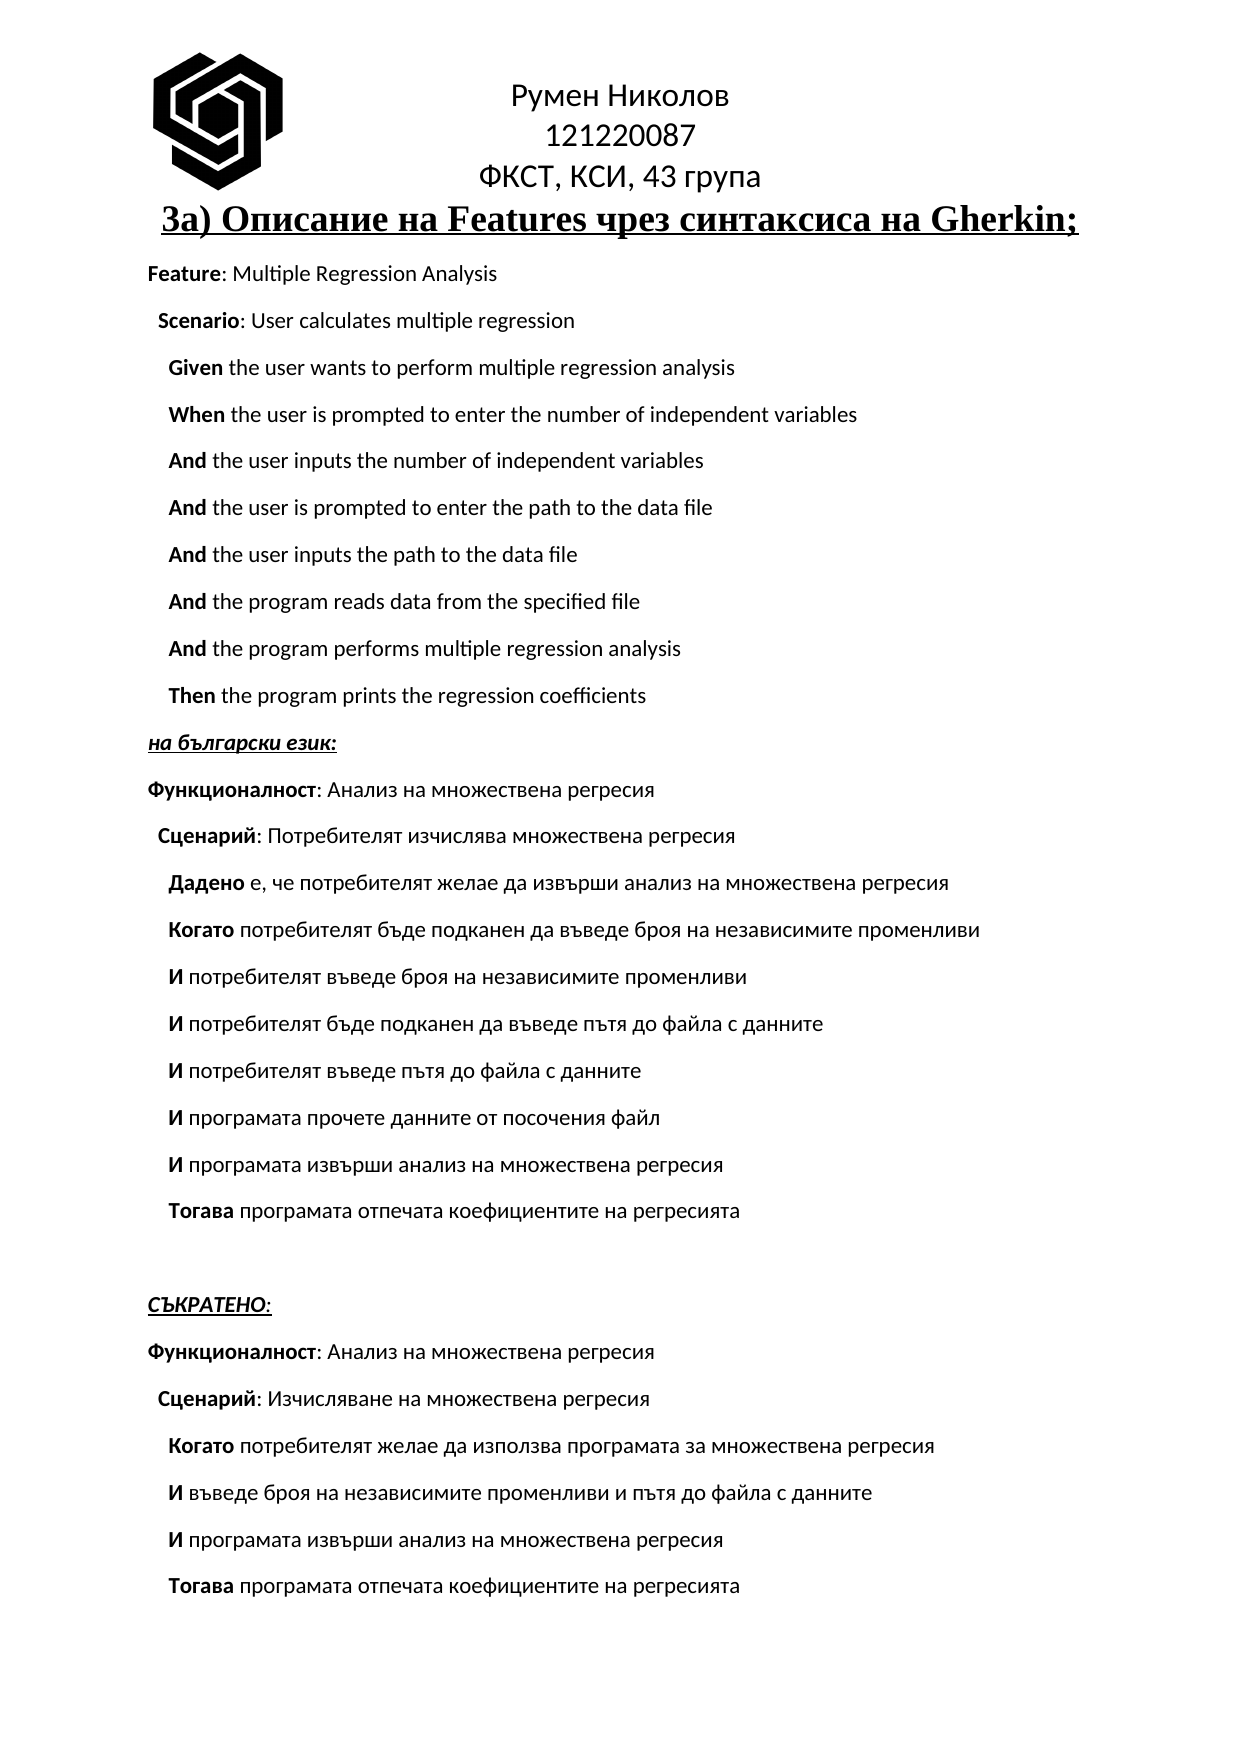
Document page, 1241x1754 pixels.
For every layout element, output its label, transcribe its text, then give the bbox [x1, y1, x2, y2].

text When the user is prompted to enter the number of independent variables [148, 400, 1093, 428]
text And the user inputs the number of independent variables [148, 447, 1093, 475]
text Сценарий: Потребителят изчислява множествена регресия [148, 822, 1093, 850]
text Когато потребителят желае да използва програмата за множествена регресия [148, 1431, 1093, 1459]
text 3a) Описание на Features чрез синтаксиса на Gherkin; [148, 196, 1093, 239]
text And the user inputs the path to the data file [148, 540, 1093, 568]
text И програмата извърши анализ на множествена регресия [148, 1525, 1093, 1553]
text И потребителят въведе броя на независимите променливи [148, 962, 1093, 990]
text Сценарий: Изчисляване на множествена регресия [148, 1384, 1093, 1412]
text Тогава програмата отпечата коефициентите на регресията [148, 1572, 1093, 1600]
text Feature: Multiple Regression Analysis [148, 259, 1093, 287]
picture [147, 47, 288, 195]
text And the program performs multiple regression analysis [148, 634, 1093, 662]
text И потребителят въведе пътя до файла с данните [148, 1056, 1093, 1084]
text And the user is prompted to enter the path to the data file [148, 493, 1093, 522]
text Функционалност: Анализ на множествена регресия [148, 1337, 1093, 1365]
text СЪКРАТЕНО: [148, 1290, 1093, 1318]
text Scenario: User calculates multiple regression [148, 306, 1093, 334]
text И потребителят бъде подканен да въведе пътя до файла с данните [148, 1009, 1093, 1037]
text Когато потребителят бъде подканен да въведе броя на независимите променливи [148, 915, 1093, 943]
text И програмата извърши анализ на множествена регресия [148, 1150, 1093, 1178]
text на български език: [148, 728, 1093, 756]
text Тогава програмата отпечата коефициентите на регресията [148, 1197, 1093, 1225]
text Дадено е, че потребителят желае да извърши анализ на множествена регресия [148, 868, 1093, 897]
text Функционалност: Анализ на множествена регресия [148, 775, 1093, 803]
text И въведе броя на независимите променливи и пътя до файла с данните [148, 1478, 1093, 1506]
text И програмата прочете данните от посочения файл [148, 1103, 1093, 1131]
text Given the user wants to perform multiple regression analysis [148, 353, 1093, 381]
text And the program reads data from the specified file [148, 587, 1093, 615]
text Then the program prints the regression coefficients [148, 681, 1093, 709]
